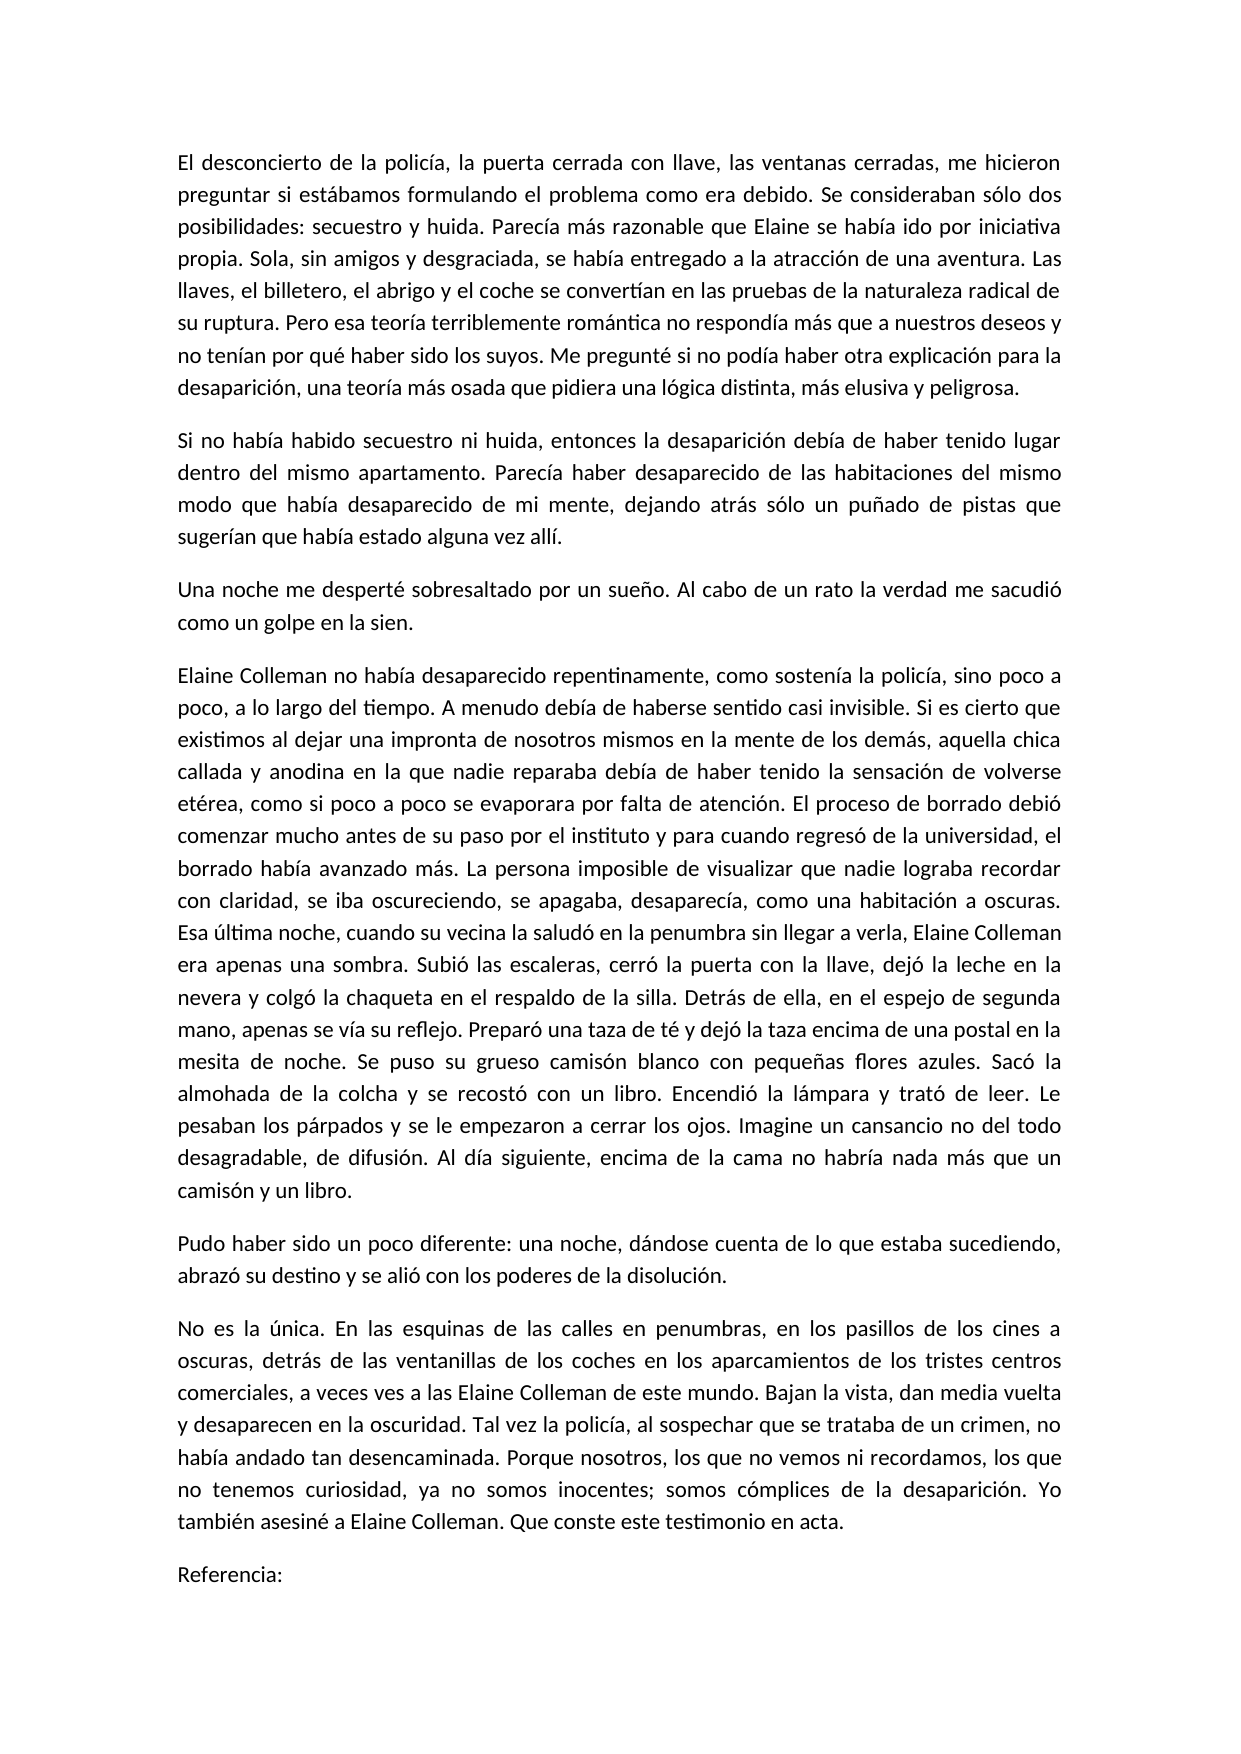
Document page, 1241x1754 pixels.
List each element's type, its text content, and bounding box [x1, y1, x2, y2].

text Una noche me desperté sobresaltado por un sueño. Al cabo de un rato la verdad me sacudió como un golpe en la sien. [177, 576, 1063, 636]
text Elaine Colleman no había desaparecido repentinamente, como sostenía la policía, sino poco a poco, a lo largo del tiempo. A menudo debía de haberse sentido casi invisible. Si es cierto que existimos al dejar una impronta de nosotros mismos en la mente de los demás, aquella chica callada y anodina en la que nadie reparaba debía de haber tenido la sensación de volverse etérea, como si poco a poco se evaporara por falta de atención. El proceso de borrado debió comenzar mucho antes de su paso por el instituto y para cuando regresó de la universidad, el borrado había avanzado más. La persona imposible de visualizar que nadie lograba recordar con claridad, se iba oscureciendo, se apagaba, desaparecía, como una habitación a oscuras. Esa última noche, cuando su vecina la saludó en la penumbra sin llegar a verla, Elaine Colleman era apenas una sombra. Subió las escaleras, cerró la puerta con la llave, dejó la leche en la nevera y colgó la chaqueta en el respaldo de la silla. Detrás de ella, en el espejo de segunda mano, apenas se vía su reflejo. Preparó una taza de té y dejó la taza encima de una postal en la mesita de noche. Se puso su grueso camisón blanco con pequeñas flores azules. Sacó la almohada de la colcha y se recostó con un libro. Encendió la lámpara y trató de leer. Le pesaban los párpados y se le empezaron a cerrar los ojos. Imagine un cansancio no del todo desagradable, de difusión. Al día siguiente, encima de la cama no habría nada más que un camisón y un libro. [177, 661, 1063, 1204]
text Referencia: [177, 1560, 1063, 1588]
text No es la única. En las esquinas de las calles en penumbras, en los pasillos de los cines a oscuras, detrás de las ventanillas de los coches en los aparcamientos de los tristes centros comerciales, a veces ves a las Elaine Colleman de este mundo. Bajan la vista, dan media vuelta y desaparecen en la oscuridad. Tal vez la policía, al sospechar que se trataba de un crimen, no había andado tan desencaminada. Porque nosotros, los que no vemos ni recordamos, los que no tenemos curiosidad, ya no somos inocentes; somos cómplices de la desaparición. Yo también asesiné a Elaine Colleman. Que conste este testimonio en acta. [177, 1314, 1063, 1535]
text Si no había habido secuestro ni huida, entonces la desaparición debía de haber tenido lugar dentro del mismo apartamento. Parecía haber desaparecido de las habitaciones del mismo modo que había desaparecido de mi mente, dejando atrás sólo un puñado de pistas que sugerían que había estado alguna vez allí. [177, 426, 1063, 551]
text El desconcierto de la policía, la puerta cerrada con llave, las ventanas cerradas, me hicieron preguntar si estábamos formulando el problema como era debido. Se consideraban sólo dos posibilidades: secuestro y huida. Parecía más razonable que Elaine se había ido por iniciativa propia. Sola, sin amigos y desgraciada, se había entregado a la atracción de una aventura. Las llaves, el billetero, el abrigo y el coche se convertían en las pruebas de la naturaleza radical de su ruptura. Pero esa teoría terriblemente romántica no respondía más que a nuestros deseos y no tenían por qué haber sido los suyos. Me pregunté si no podía haber otra explicación para la desaparición, una teoría más osada que pidiera una lógica distinta, más elusiva y peligrosa. [177, 148, 1063, 401]
text Pudo haber sido un poco diferente: una noche, dándose cuenta de lo que estaba sucediendo, abrazó su destino y se alió con los poderes de la disolución. [177, 1229, 1063, 1289]
